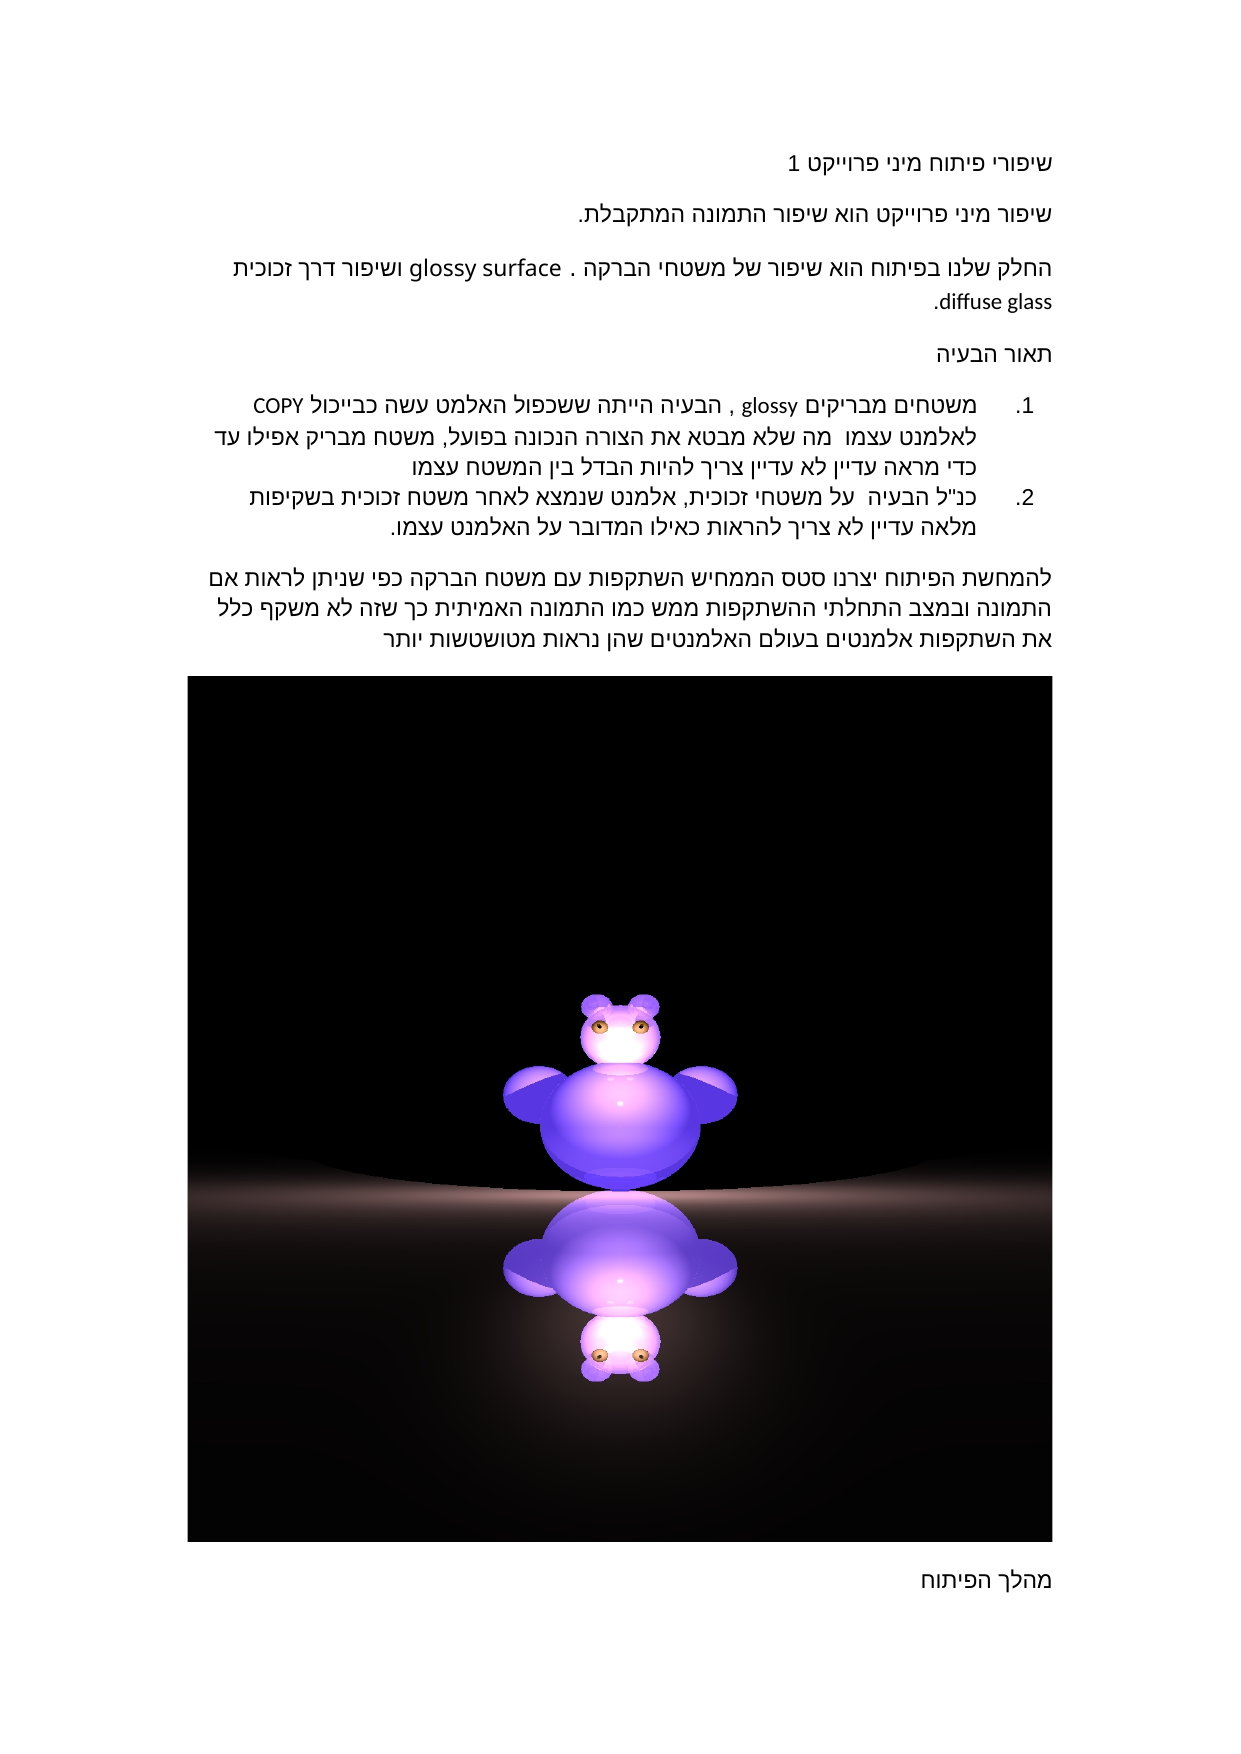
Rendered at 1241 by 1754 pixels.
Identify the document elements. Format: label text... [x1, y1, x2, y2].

text החלק שלנו בפיתוח הוא שיפור של משטחי הברקה . glossy surface ושיפור דרך זכוכית diffuse glass. [187, 252, 1053, 316]
picture [187, 676, 1053, 1542]
text מהלך הפיתוח [187, 1567, 1053, 1593]
list כנ"ל הבעיה על משטחי זכוכית, אלמנט שנמצא לאחר משטח זכוכית בשקיפות מלאה עדיין לא צריך להראות כאילו המדובר על האלמנט עצמו. [187, 484, 1015, 540]
text תאור הבעיה [187, 341, 1053, 367]
list משטחים מבריקים glossy , הבעיה הייתה ששכפול האלמט עשה כבייכול COPY לאלמנט עצמו מה שלא מבטא את הצורה הנכונה בפועל, משטח מבריק אפילו עד כדי מראה עדיין לא עדיין צריך להיות הבדל בין המשטח עצמו [187, 392, 1015, 480]
text שיפור מיני פרוייקט הוא שיפור התמונה המתקבלת. [187, 201, 1053, 227]
text להמחשת הפיתוח יצרנו סטס הממחיש השתקפות עם משטח הברקה כפי שניתן לראות אם התמונה ובמצב התחלתי ההשתקפות ממש כמו התמונה האמיתית כך שזה לא משקף כלל את השתקפות אלמנטים בעולם האלמנטים שהן נראות מטושטשות יותר [187, 565, 1053, 652]
text שיפורי פיתוח מיני פרוייקט 1 [187, 150, 1053, 176]
